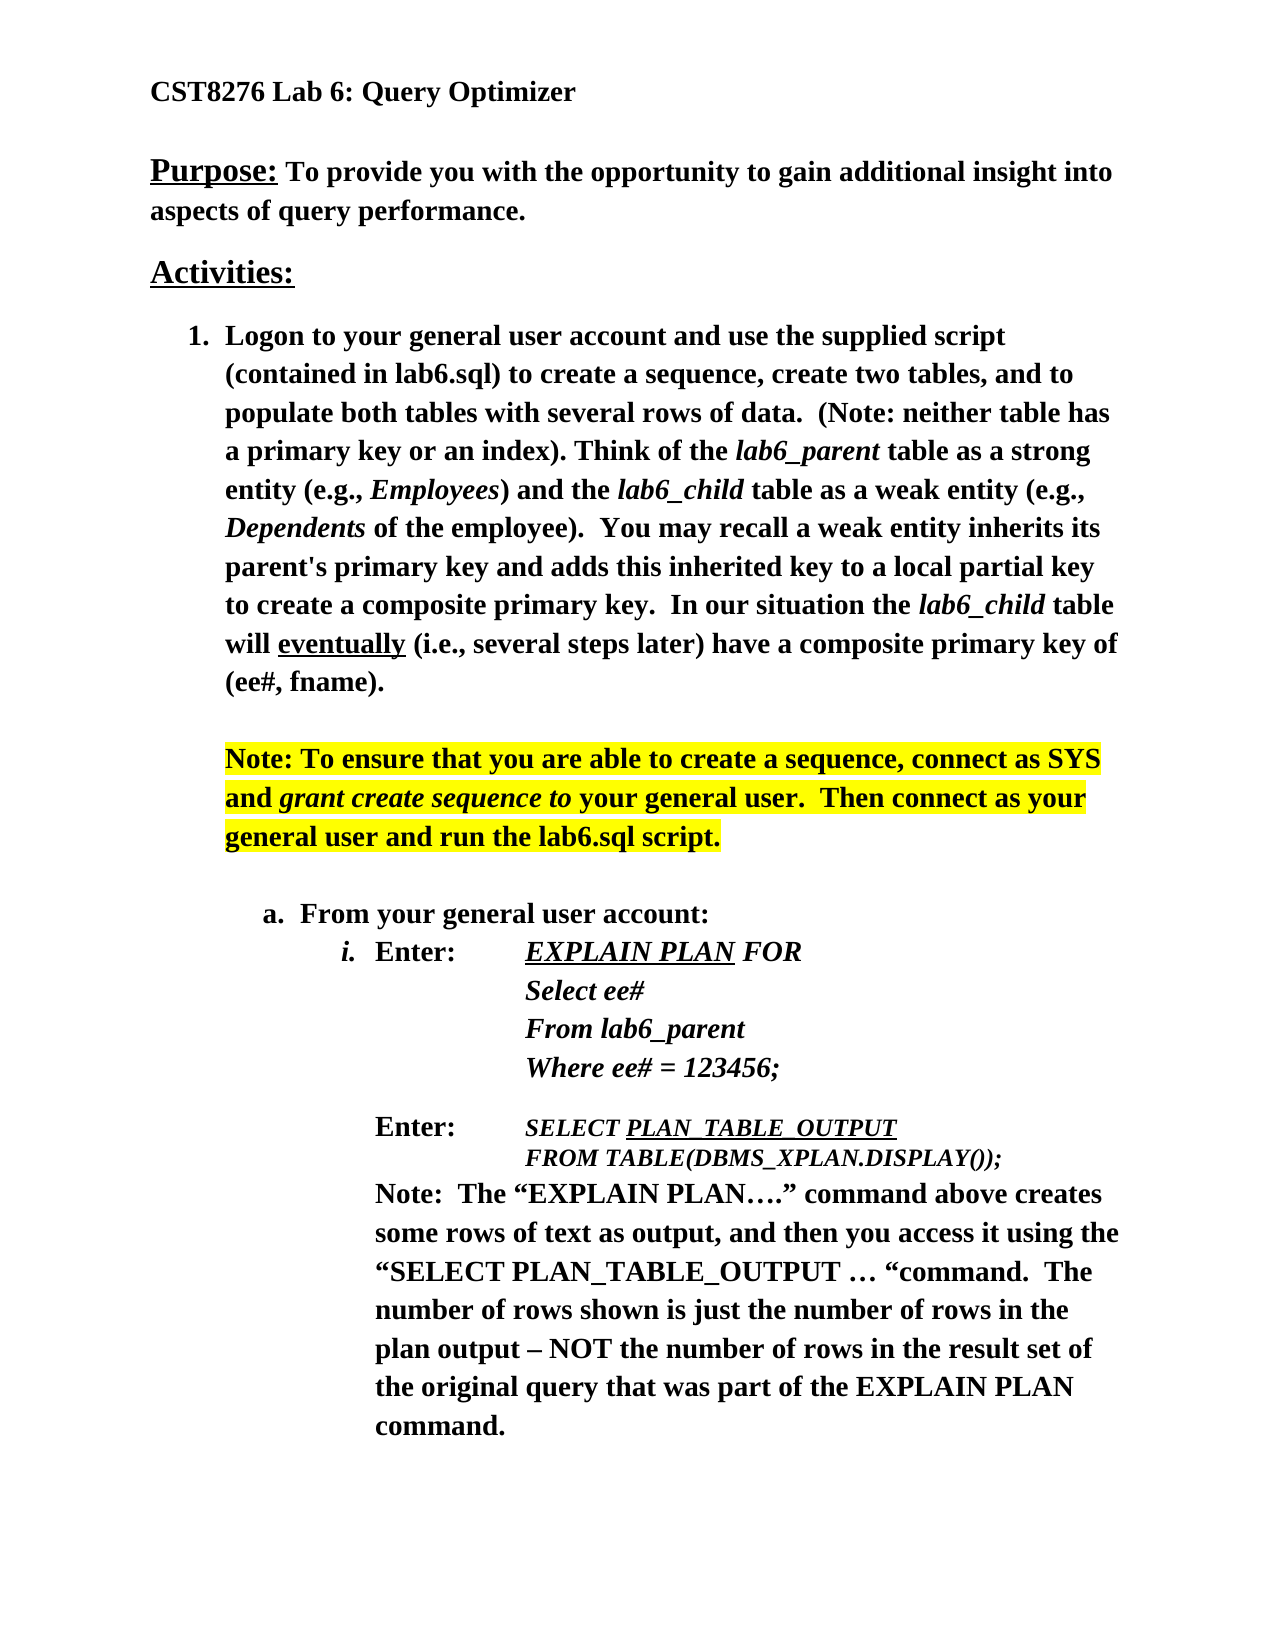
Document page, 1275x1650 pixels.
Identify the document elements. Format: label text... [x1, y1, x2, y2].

list Enter: EXPLAIN PLAN FOR [356, 934, 1125, 968]
list From your general user account: [262, 896, 1125, 929]
text Enter: SELECT PLAN_TABLE_OUTPUT [356, 1109, 1125, 1143]
text Activities: [150, 253, 1125, 291]
list Note: The “EXPLAIN PLAN….” command above creates some rows of text as output, and then you access it using the “SELECT PLAN_TABLE_OUTPUT … “command. The number of rows shown is just the number of rows in the plan output – NOT the number of rows in the result set of the original query that was part of the EXPLAIN PLAN command. [375, 1177, 1125, 1441]
list Select ee# [450, 973, 1125, 1006]
list Where ee# = 123456; [450, 1050, 1125, 1083]
list From lab6_parent [450, 1011, 1125, 1045]
list Logon to your general user account and use the supplied script (contained in lab6.sql) to create a sequence, create two tables, and to populate both tables with several rows of data. (Note: neither table has a primary key or an index). Think of the lab6_parent table as a strong entity (e.g., Employees) and the lab6_child table as a weak entity (e.g., Dependents of the employee). You may recall a weak entity inherits its parent's primary key and adds this inherited key to a local partial key to create a composite primary key. In our situation the lab6_child table will eventually (i.e., several steps later) have a composite primary key of (ee#, fname). Note: To ensure that you are able to create a sequence, connect as SYS and grant create sequence to your general user. Then connect as your general user and run the lab6.sql script. [187, 318, 1125, 891]
list FROM TABLE(DBMS_XPLAN.DISPLAY()); [525, 1143, 1125, 1172]
text Purpose: To provide you with the opportunity to gain additional insight into aspects of query performance. [150, 150, 1125, 227]
